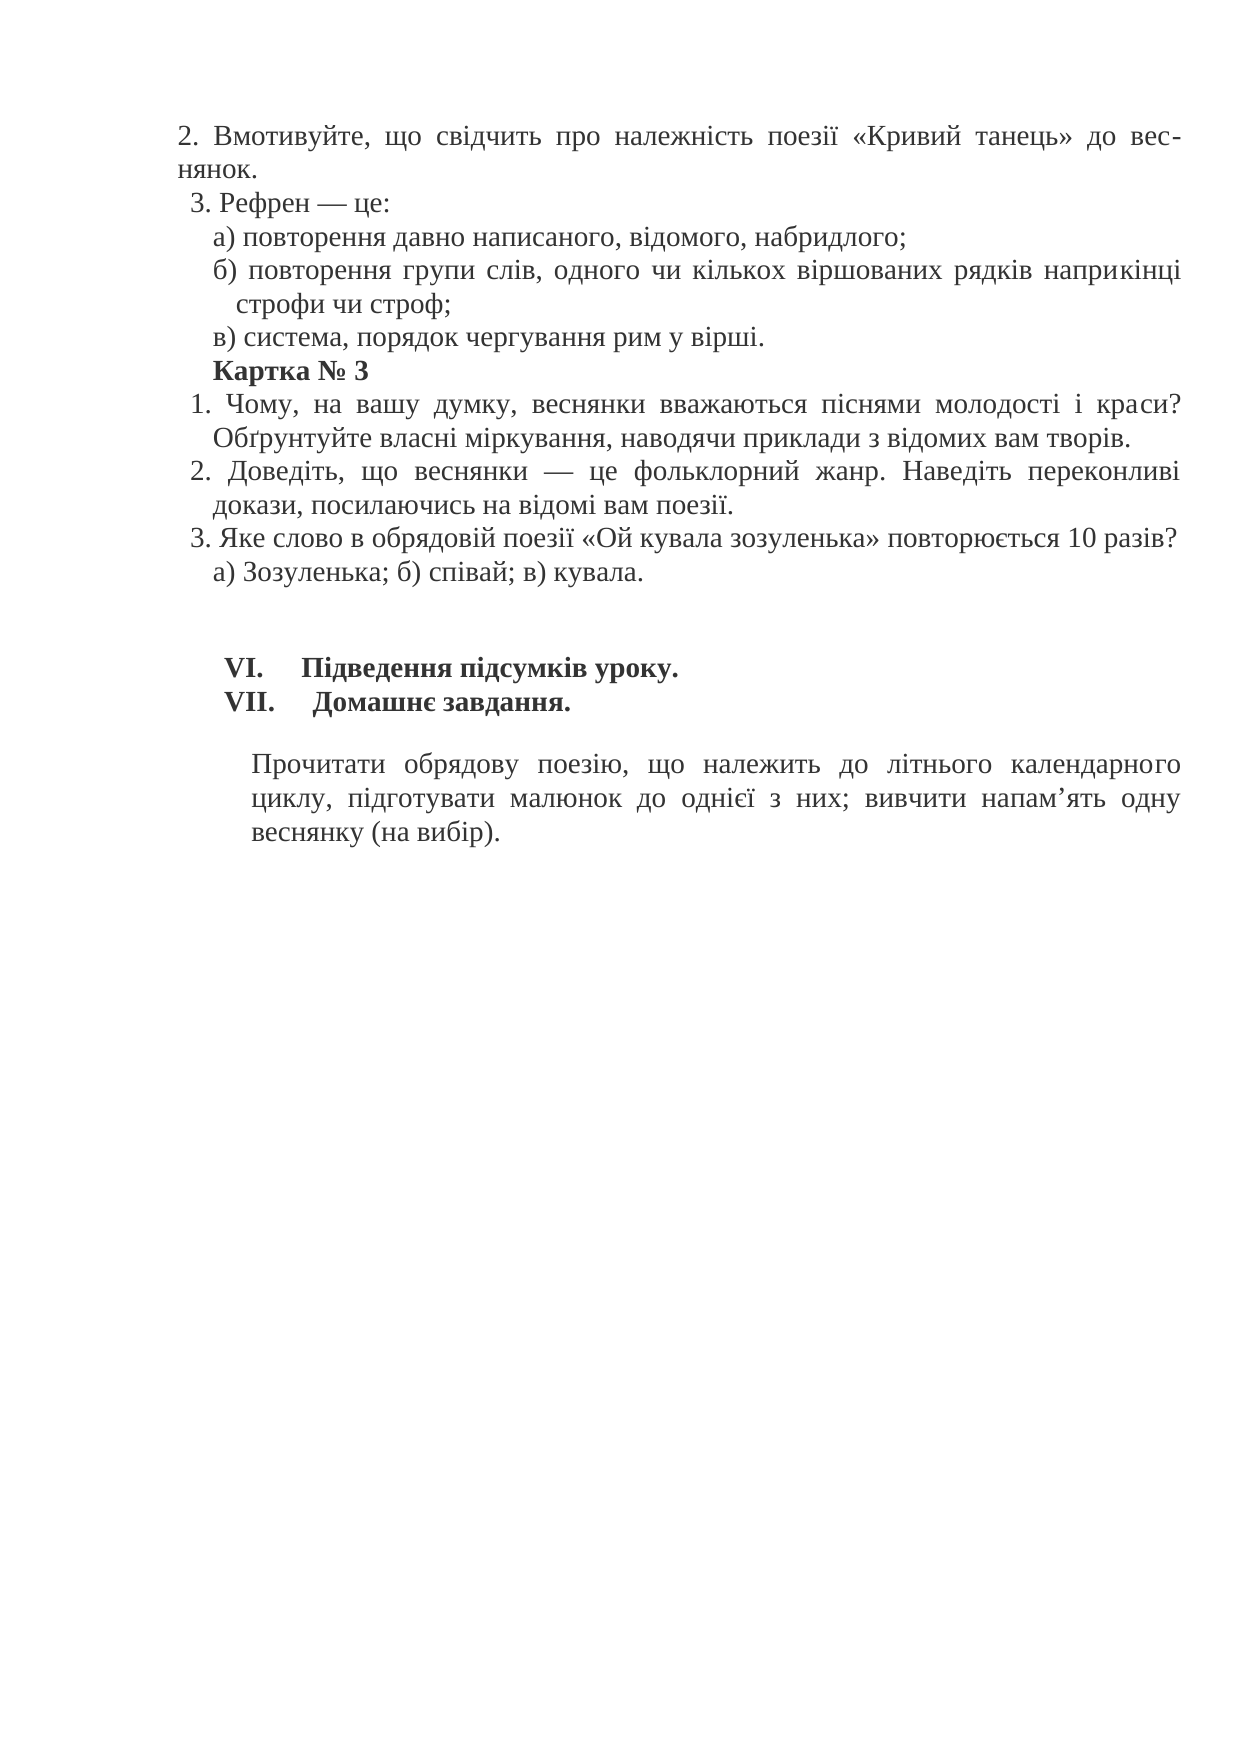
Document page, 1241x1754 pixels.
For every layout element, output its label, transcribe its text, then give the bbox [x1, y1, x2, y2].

text 2. Доведіть, що веснянки — це фольклорний жанр. Наведіть переконливі докази, посилаючись на відомі вам поезії. [190, 453, 1181, 521]
text а) Зозуленька; б) співай; в) кувала. [213, 554, 1181, 588]
text 3. Рефрен — це: [190, 185, 1181, 219]
text Картка № 3 [213, 353, 1181, 386]
text б) повторення групи слів, одного чи кількох віршованих рядків наприкінці строфи чи строф; [213, 252, 1181, 319]
text в) система, порядок чергування рим у вірші. [213, 319, 1181, 353]
list Домашнє завдання. [275, 684, 1181, 717]
text 3. Яке слово в обрядовій поезії «Ой кувала зозуленька» повторюється 10 разів? [190, 521, 1181, 554]
text 1. Чому, на вашу думку, веснянки вважаються піснями молодості і краси? Обґрунтуйте власні міркування, наводячи приклади з відомих вам творів. [190, 386, 1181, 453]
text Прочитати обрядову поезію, що належить до літнього календарного циклу, підготувати малюнок до однієї з них; вивчити напам’ять одну веснянку (на вибір). [251, 747, 1181, 847]
text а) повторення давно написаного, відомого, набридлого; [213, 219, 1181, 252]
list Підведення підсумків уроку. [264, 650, 1181, 684]
text 2. Вмотивуйте, що свідчить про належність поезії «Кривий танець» до веснянок. [177, 118, 1181, 185]
